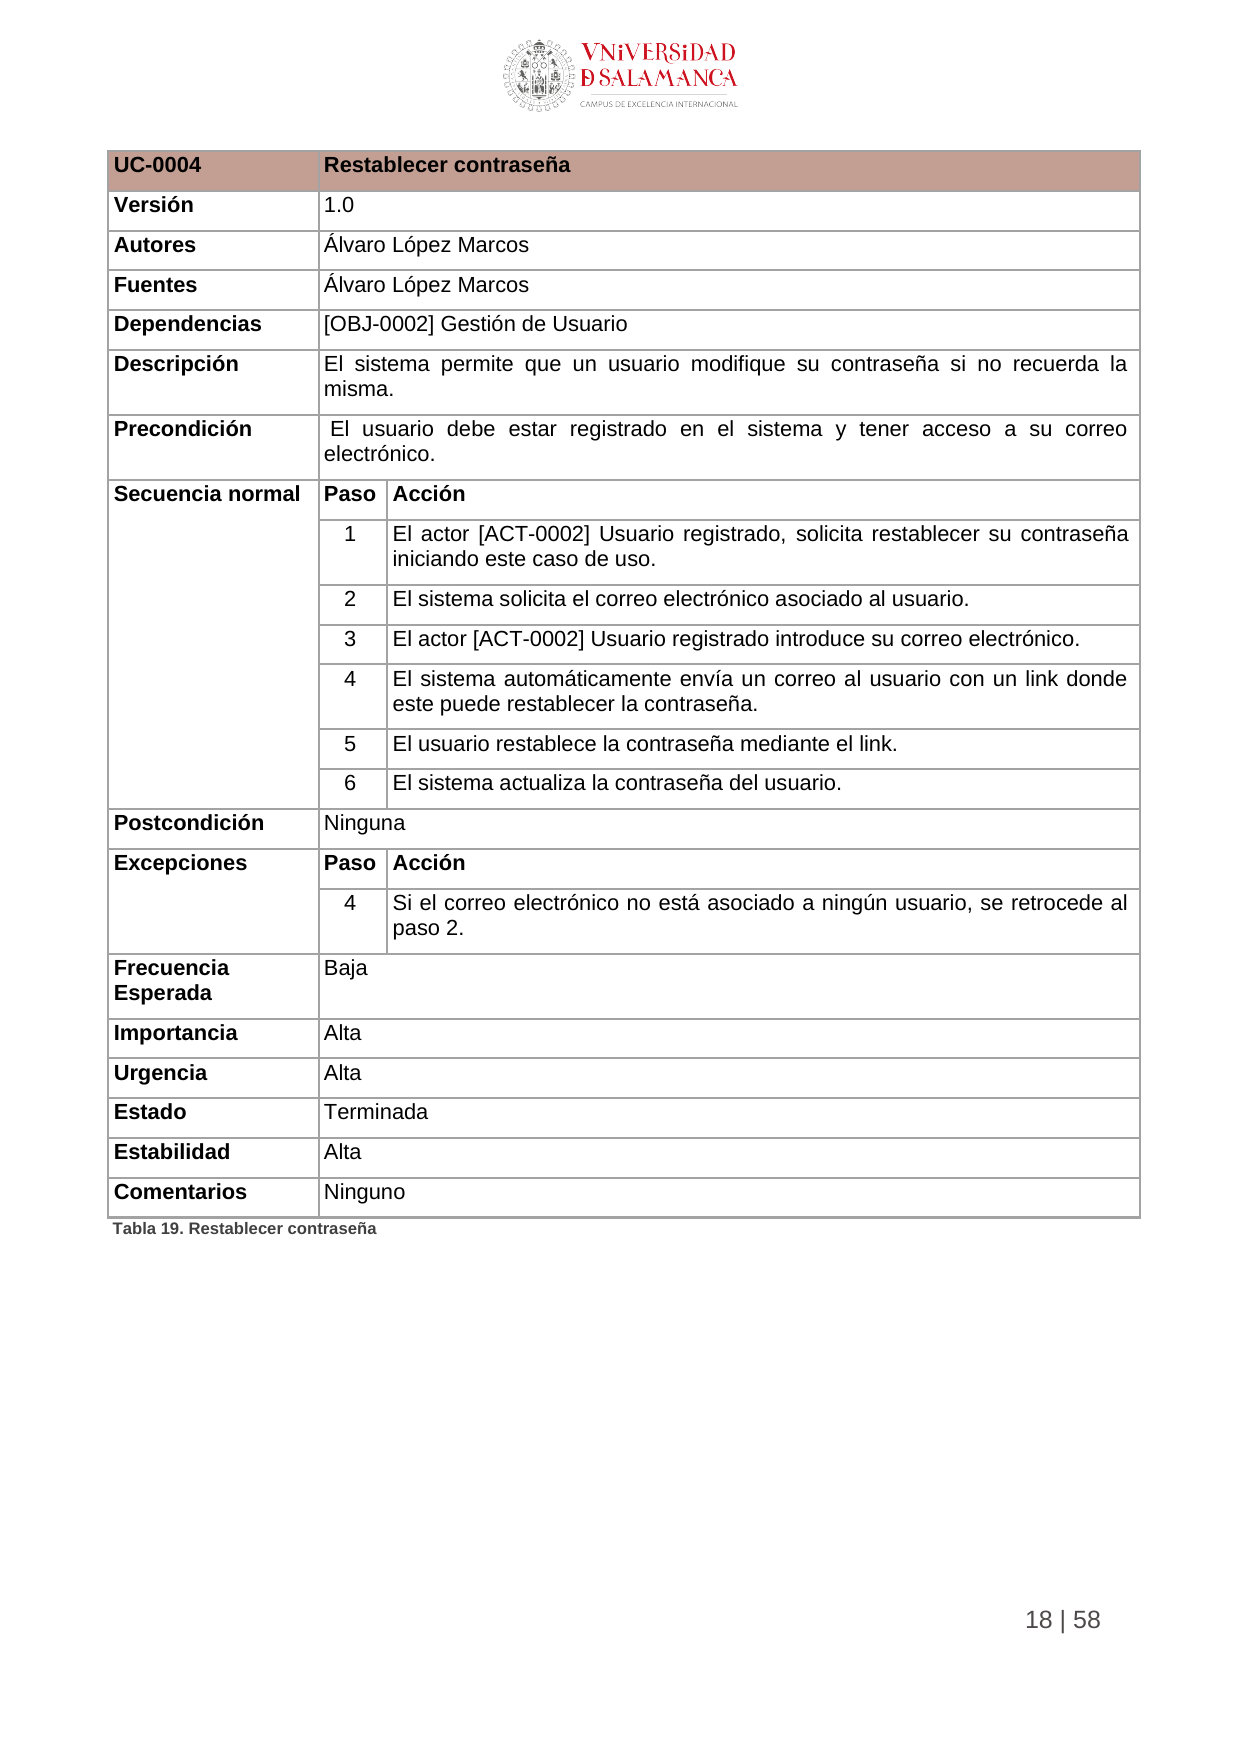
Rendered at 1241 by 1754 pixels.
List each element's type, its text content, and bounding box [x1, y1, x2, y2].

table_cell Autores [109, 232, 318, 269]
table_cell El sistema actualiza la contraseña del usuario. [388, 770, 1139, 808]
table_cell Acción [388, 850, 1139, 887]
table_cell Álvaro López Marcos [320, 271, 1139, 309]
table_cell Alta [320, 1059, 1139, 1097]
table_cell Ninguna [320, 810, 1139, 848]
text Tabla 19. Restablecer contraseña [112, 1219, 1128, 1238]
picture [499, 36, 742, 116]
table_cell Excepciones [109, 850, 318, 952]
table_cell 4 [320, 665, 386, 728]
table_cell Versión [109, 192, 318, 229]
table_cell 6 [320, 770, 386, 808]
table_cell Postcondición [109, 810, 318, 848]
table_cell Comentarios [109, 1179, 318, 1216]
table_cell Frecuencia Esperada [109, 955, 318, 1017]
table_cell Importancia [109, 1020, 318, 1057]
table_cell Alta [320, 1020, 1139, 1057]
table_cell Estado [109, 1099, 318, 1137]
table_cell El actor [ACT-0002] Usuario registrado introduce su correo electrónico. [388, 626, 1139, 663]
table_cell El sistema automáticamente envía un correo al usuario con un link donde este puede restablecer la contraseña. [388, 665, 1139, 728]
table_cell Paso [320, 481, 386, 519]
table_cell 2 [320, 586, 386, 623]
table_cell Álvaro López Marcos [320, 232, 1139, 269]
table_cell Estabilidad [109, 1139, 318, 1177]
table_cell [OBJ-0002] Gestión de Usuario [320, 311, 1139, 349]
table_cell El actor [ACT-0002] Usuario registrado, solicita restablecer su contraseña iniciando este caso de uso. [388, 521, 1139, 584]
table_cell Urgencia [109, 1059, 318, 1097]
table_cell Paso [320, 850, 386, 887]
table_cell Acción [388, 481, 1139, 519]
table_cell Secuencia normal [109, 481, 318, 808]
table_header Restablecer contraseña [320, 152, 1139, 190]
table_cell Fuentes [109, 271, 318, 309]
table_cell 1.0 [320, 192, 1139, 229]
table_cell El sistema solicita el correo electrónico asociado al usuario. [388, 586, 1139, 623]
table_cell Dependencias [109, 311, 318, 349]
table_cell El usuario restablece la contraseña mediante el link. [388, 730, 1139, 768]
table_cell Baja [320, 955, 1139, 1017]
table_cell Terminada [320, 1099, 1139, 1137]
table_cell Alta [320, 1139, 1139, 1177]
table_cell Descripción [109, 351, 318, 414]
table_cell El usuario debe estar registrado en el sistema y tener acceso a su correo electrónico. [320, 416, 1139, 479]
table_cell 3 [320, 626, 386, 663]
table_cell Precondición [109, 416, 318, 479]
table_header UC-0004 [109, 152, 318, 190]
table_cell El sistema permite que un usuario modifique su contraseña si no recuerda la misma. [320, 351, 1139, 414]
table_cell 4 [320, 890, 386, 952]
table_cell 5 [320, 730, 386, 768]
table_cell 1 [320, 521, 386, 584]
table_cell Si el correo electrónico no está asociado a ningún usuario, se retrocede al paso 2. [388, 890, 1139, 952]
table_cell Ninguno [320, 1179, 1139, 1216]
